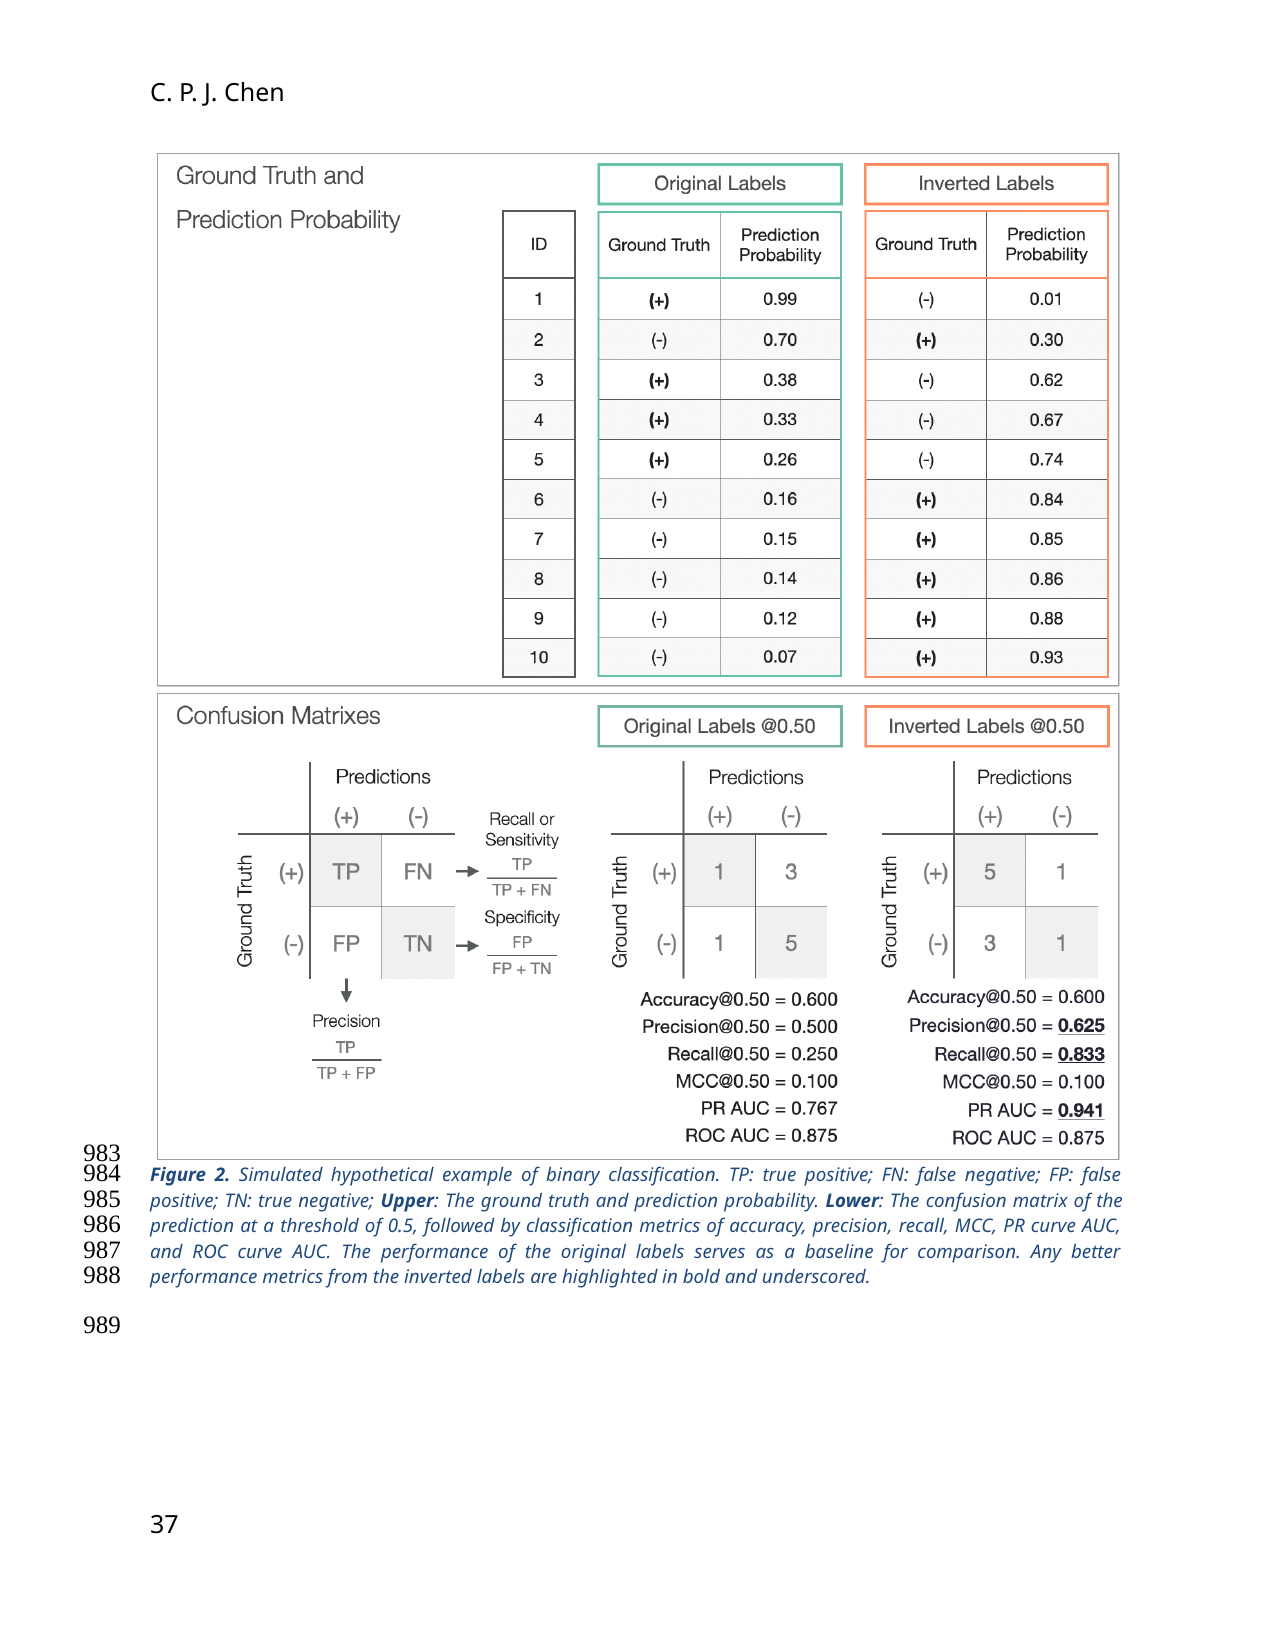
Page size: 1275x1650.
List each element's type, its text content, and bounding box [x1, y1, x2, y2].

picture [153, 150, 1122, 1162]
text Figure 2. Simulated hypothetical example of binary classification. TP: true positive; FN: false negative; FP: false positive; TN: true negative; Upper: The ground truth and prediction probability. Lower: The confusion matrix of the prediction at a threshold of 0.5, followed by classification metrics of accuracy, precision, recall, MCC, PR curve AUC, and ROC curve AUC. The performance of the original labels serves as a baseline for comparison. Any better performance metrics from the inverted labels are highlighted in bold and underscored. [150, 1162, 1125, 1289]
